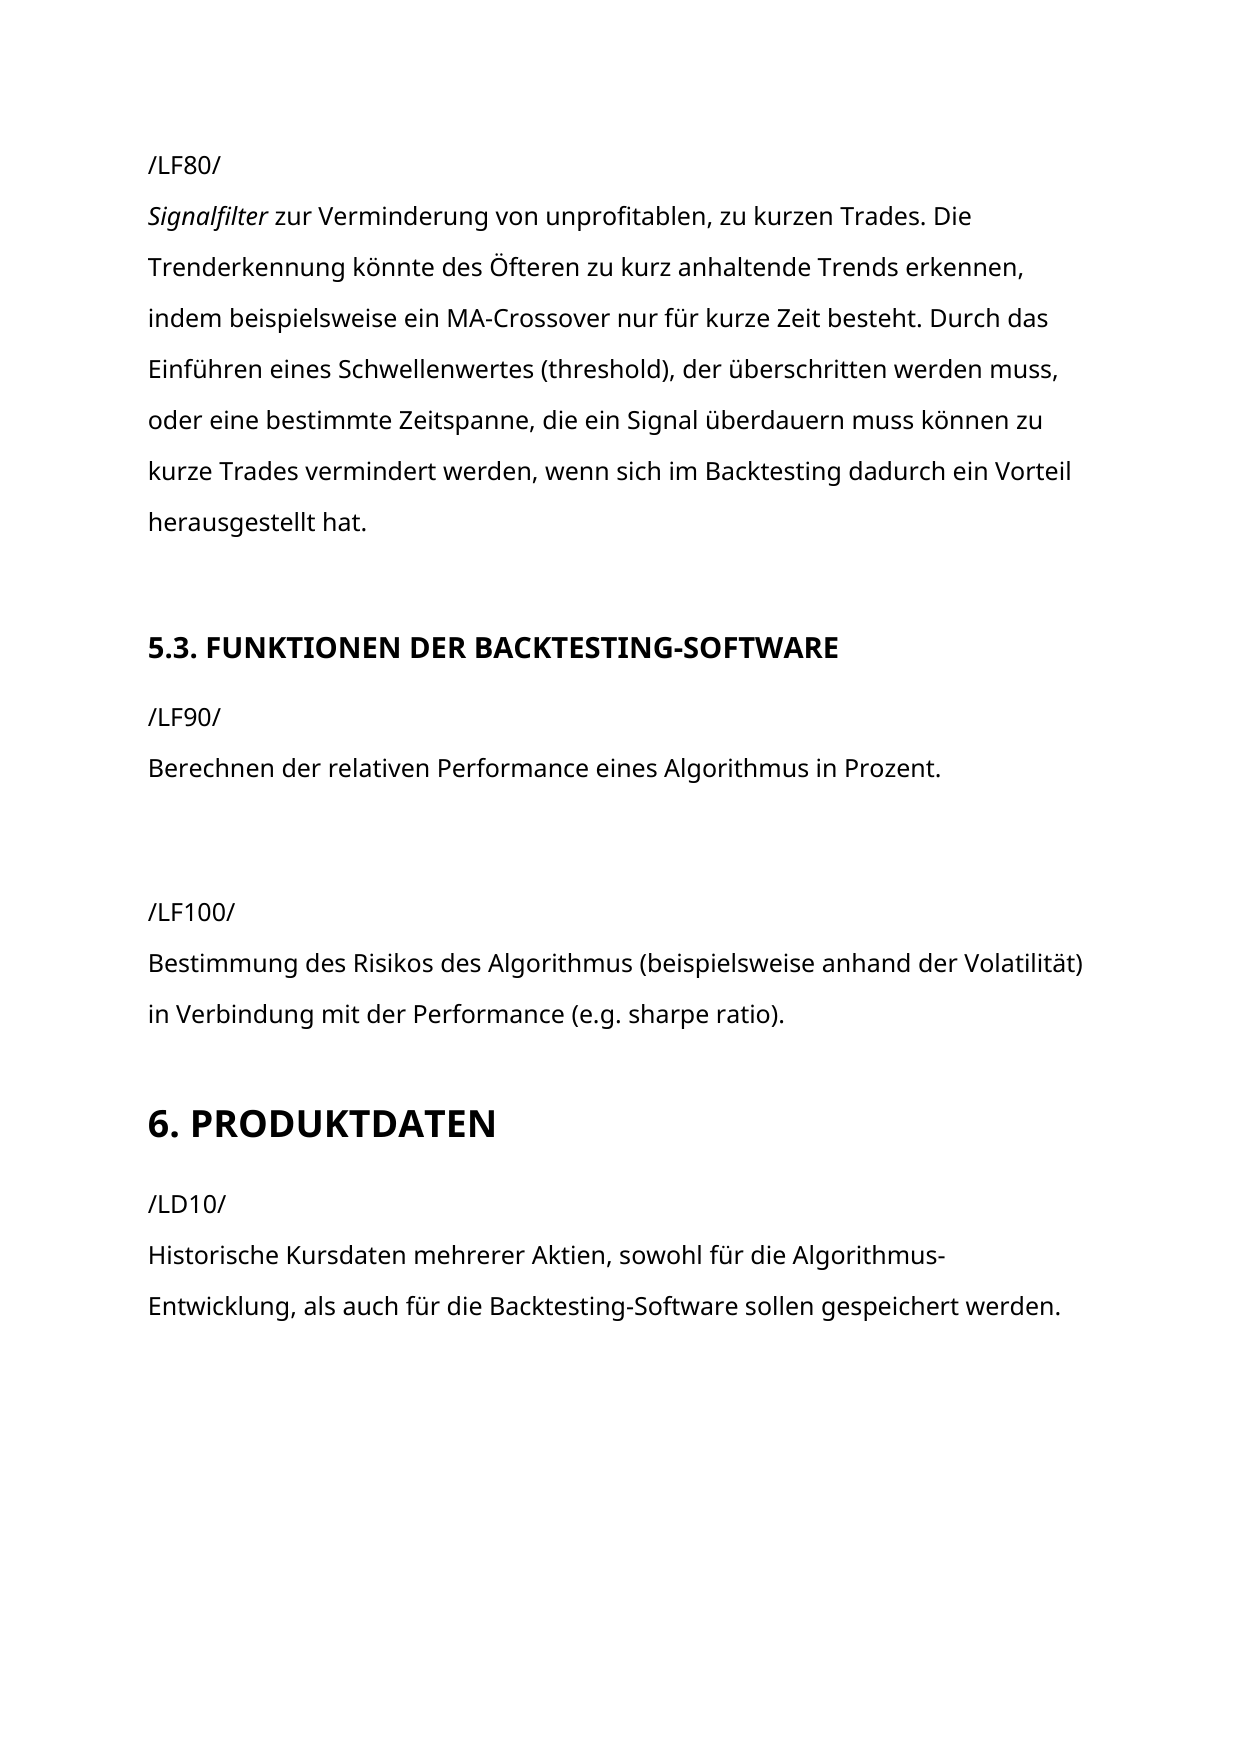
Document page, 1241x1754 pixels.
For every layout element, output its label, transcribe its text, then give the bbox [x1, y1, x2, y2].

text /LF90/ Berechnen der relativen Performance eines Algorithmus in Prozent. [148, 700, 1093, 785]
text /LF100/ Bestimmung des Risikos des Algorithmus (beispielsweise anhand der Volatilität) in Verbindung mit der Performance (e.g. sharpe ratio). [148, 894, 1093, 1031]
text /LD10/ Historische Kursdaten mehrerer Aktien, sowohl für die Algorithmus-Entwicklung, als auch für die Backtesting-Software sollen gespeichert werden. [148, 1187, 1093, 1323]
subtitle Funktionen der Backtesting-Software [148, 628, 1093, 667]
subtitle Produktdaten [148, 1098, 1093, 1149]
text /LF80/ Signalfilter zur Verminderung von unprofitablen, zu kurzen Trades. Die Trenderkennung könnte des Öfteren zu kurz anhaltende Trends erkennen, indem beispielsweise ein MA-Crossover nur für kurze Zeit besteht. Durch das Einführen eines Schwellenwertes (threshold), der überschritten werden muss, oder eine bestimmte Zeitspanne, die ein Signal überdauern muss können zu kurze Trades vermindert werden, wenn sich im Backtesting dadurch ein Vorteil herausgestellt hat. [148, 148, 1093, 590]
